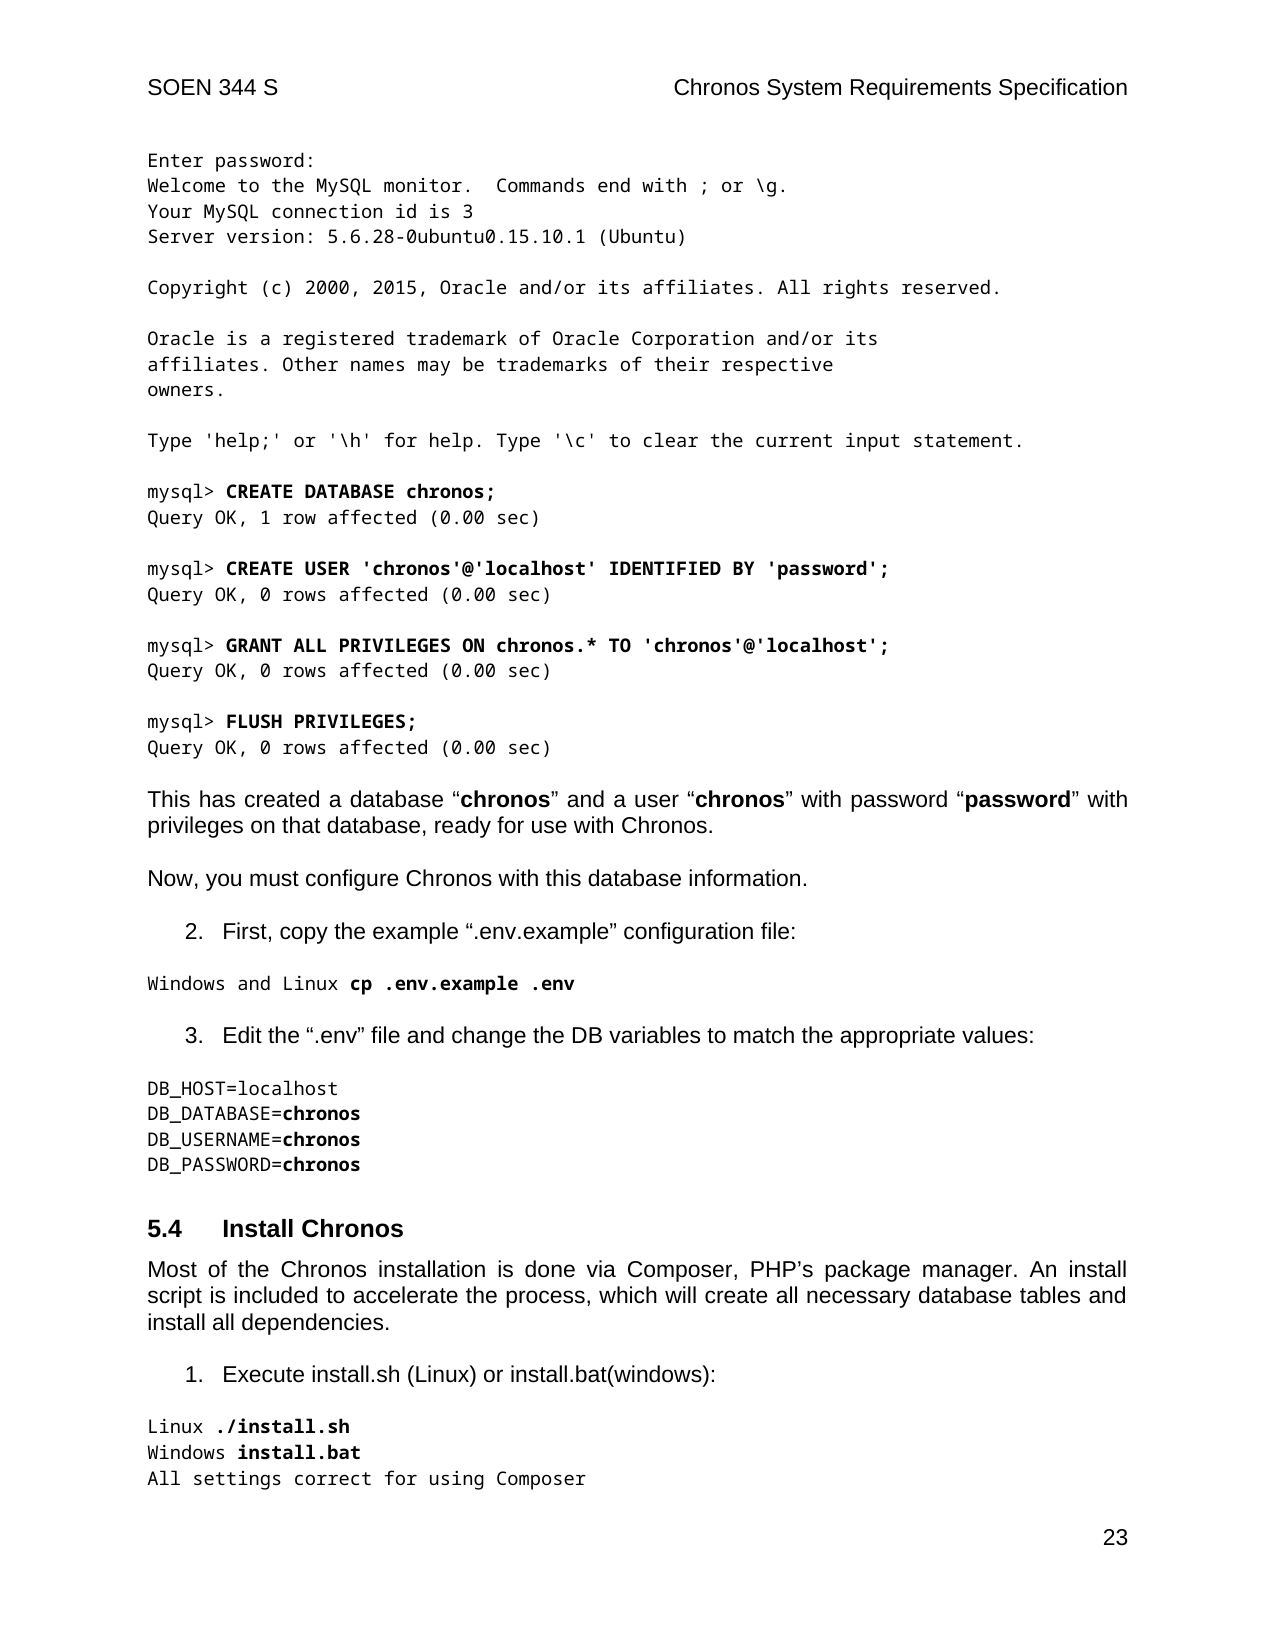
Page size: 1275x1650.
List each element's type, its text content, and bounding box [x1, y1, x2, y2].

text Query OK, 0 rows affected (0.00 sec) [147, 657, 1128, 683]
text Server version: 5.6.28-0ubuntu0.15.10.1 (Ubuntu) [147, 223, 1128, 249]
text All settings correct for using Composer [147, 1465, 1128, 1490]
text Now, you must configure Chronos with this database information. [147, 865, 1128, 891]
text Your MySQL connection id is 3 [147, 198, 1128, 223]
list Execute install.sh (Linux) or install.bat(windows): [184, 1361, 1128, 1387]
text mysql> CREATE DATABASE chronos; [147, 479, 1128, 504]
text Enter password: [147, 147, 1128, 172]
text owners. [147, 377, 1128, 402]
text DB_PASSWORD=chronos [147, 1151, 1128, 1177]
text Windows install.bat [147, 1439, 1128, 1465]
text mysql> FLUSH PRIVILEGES; [147, 708, 1128, 734]
text affiliates. Other names may be trademarks of their respective [147, 351, 1128, 377]
text Linux ./install.sh [147, 1414, 1128, 1439]
text Windows and Linux cp .env.example .env [147, 970, 1128, 996]
list First, copy the example “.env.example” configuration file: [184, 918, 1128, 944]
subtitle Install Chronos [147, 1214, 1128, 1243]
text Copyright (c) 2000, 2015, Oracle and/or its affiliates. All rights reserved. [147, 274, 1128, 300]
text Type 'help;' or '\h' for help. Type '\c' to clear the current input statement. [147, 428, 1128, 453]
text Welcome to the MySQL monitor. Commands end with ; or \g. [147, 172, 1128, 198]
text mysql> GRANT ALL PRIVILEGES ON chronos.* TO 'chronos'@'localhost'; [147, 632, 1128, 657]
list Edit the “.env” file and change the DB variables to match the appropriate values: [184, 1022, 1128, 1048]
text This has created a database “chronos” and a user “chronos” with password “password” with privileges on that database, ready for use with Chronos. [147, 786, 1128, 838]
text Query OK, 0 rows affected (0.00 sec) [147, 734, 1128, 759]
text DB_DATABASE=chronos [147, 1100, 1128, 1126]
text DB_USERNAME=chronos [147, 1126, 1128, 1151]
text Query OK, 0 rows affected (0.00 sec) [147, 581, 1128, 606]
text Most of the Chronos installation is done via Composer, PHP’s package manager. An install script is included to accelerate the process, which will create all necessary database tables and install all dependencies. [147, 1256, 1128, 1335]
text Oracle is a registered trademark of Oracle Corporation and/or its [147, 326, 1128, 351]
text Query OK, 1 row affected (0.00 sec) [147, 504, 1128, 530]
text DB_HOST=localhost [147, 1075, 1128, 1100]
text mysql> CREATE USER 'chronos'@'localhost' IDENTIFIED BY 'password'; [147, 555, 1128, 581]
